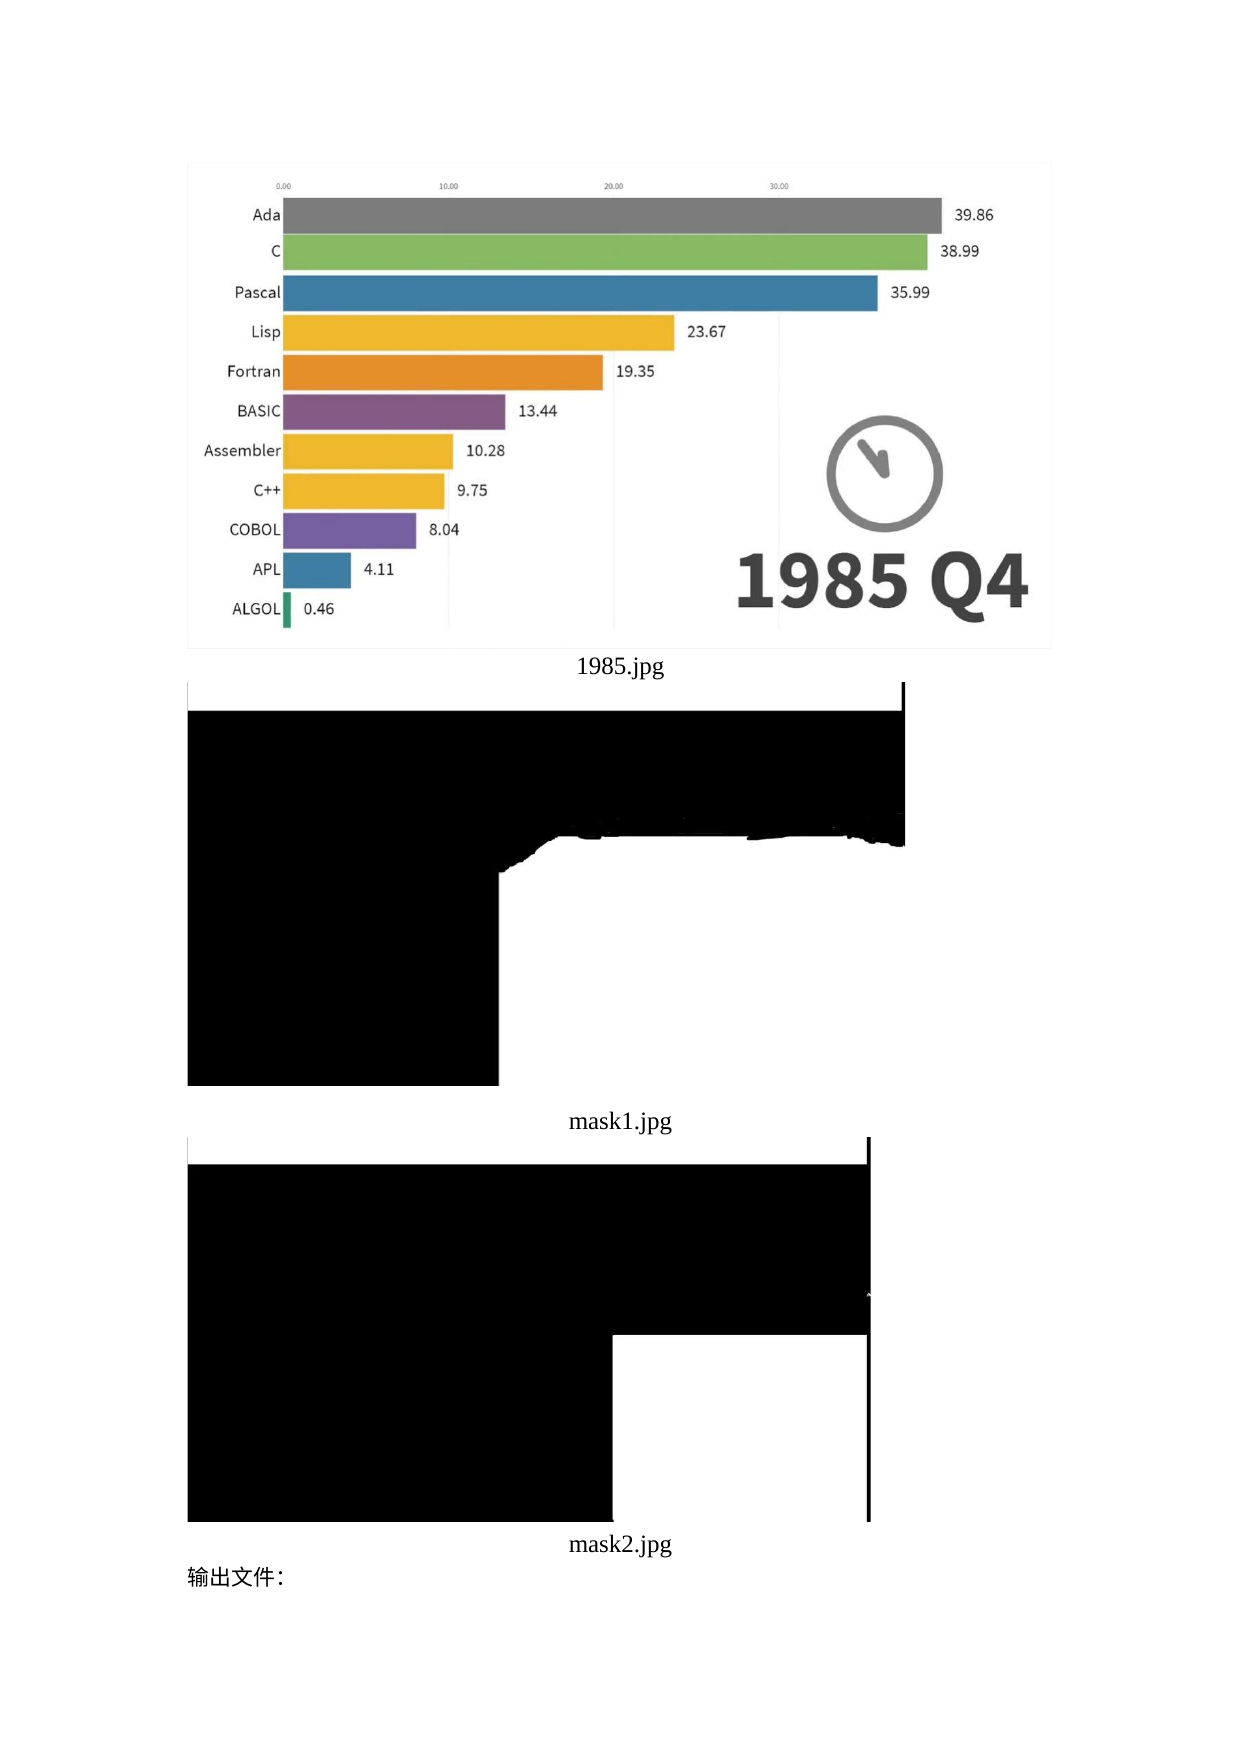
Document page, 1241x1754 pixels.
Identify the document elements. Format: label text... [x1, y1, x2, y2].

picture [187, 162, 1052, 649]
text mask2.jpg [187, 1527, 1053, 1559]
text 输出文件： [187, 1559, 1053, 1592]
text mask1.jpg [187, 1104, 1053, 1137]
picture [187, 1137, 871, 1522]
picture [187, 682, 905, 1086]
text 1985.jpg [187, 649, 1053, 682]
